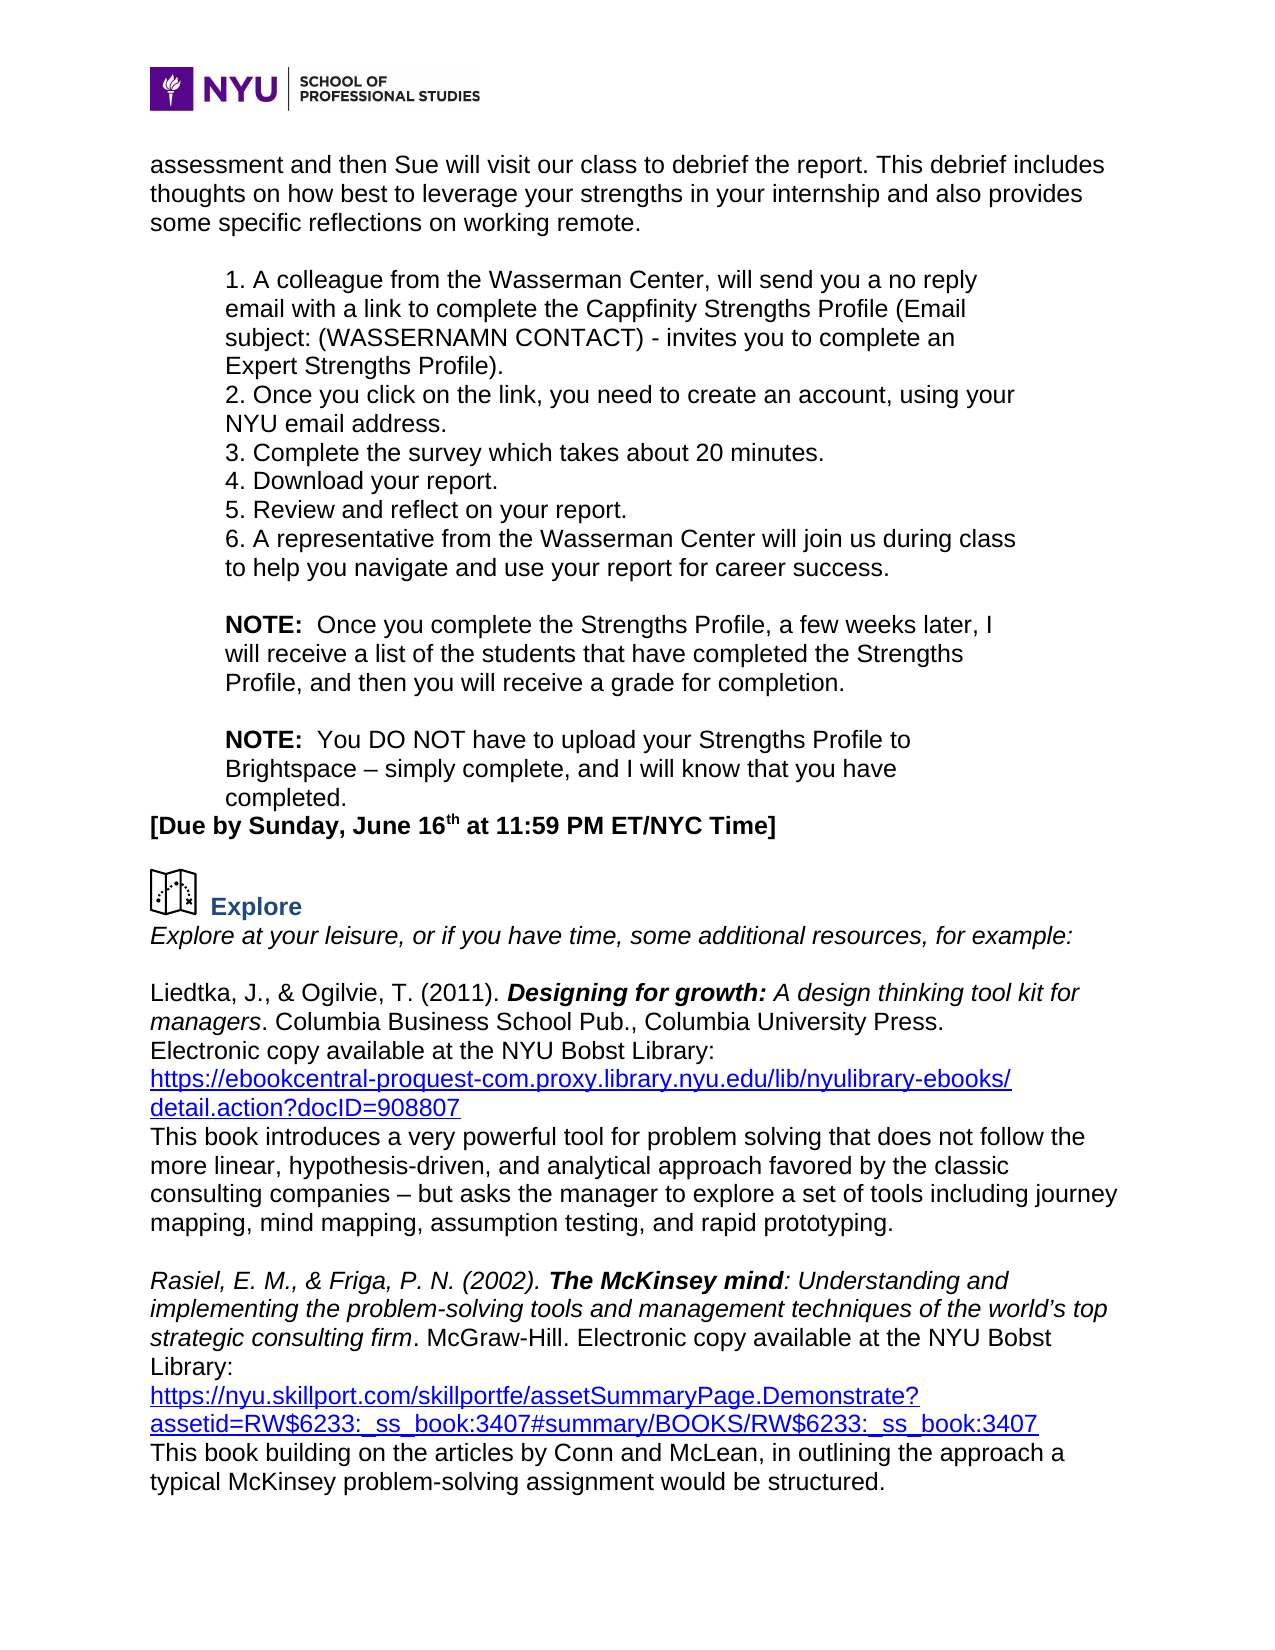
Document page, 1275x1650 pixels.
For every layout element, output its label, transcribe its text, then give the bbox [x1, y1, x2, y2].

text Electronic copy available at the NYU Bobst Library: [150, 1036, 1125, 1064]
text https://ebookcentral-proquest-com.proxy.library.nyu.edu/lib/nyulibrary-ebooks/detail.action?docID=908807 [150, 1064, 1125, 1122]
text This book building on the articles by Conn and McLean, in outlining the approach a typical McKinsey problem-solving assignment would be structured. [150, 1438, 1125, 1496]
text NOTE: Once you complete the Strengths Profile, a few weeks later, I will receive a list of the students that have completed the Strengths Profile, and then you will receive a grade for completion. [225, 610, 1022, 696]
text Explore [150, 869, 1125, 921]
text https://nyu.skillport.com/skillportfe/assetSummaryPage.Demonstrate?assetid=RW$6233:_ss_book:3407#summary/BOOKS/RW$6233:_ss_book:3407 [150, 1381, 1125, 1438]
text 6. A representative from the Wasserman Center will join us during class to help you navigate and use your report for career success. [225, 524, 1022, 581]
text Liedtka, J., & Ogilvie, T. (2011). Designing for growth: A design thinking tool kit for managers. Columbia Business School Pub., Columbia University Press. [150, 978, 1125, 1036]
text 5. Review and reflect on your report. [225, 495, 1022, 524]
text 2. Once you click on the link, you need to create an account, using your NYU email address. [225, 380, 1022, 437]
text [Due by Sunday, June 16th at 11:59 PM ET/NYC Time] [150, 811, 1125, 840]
text This book introduces a very powerful tool for problem solving that does not follow the more linear, hypothesis-driven, and analytical approach favored by the classic consulting companies – but asks the manager to explore a set of tools including journey mapping, mind mapping, assumption testing, and rapid prototyping. [150, 1122, 1125, 1237]
picture [150, 67, 480, 111]
text 4. Download your report. [225, 466, 1022, 495]
text 1. A colleague from the Wasserman Center, will send you a no reply email with a link to complete the Cappfinity Strengths Profile (Email subject: (WASSERNAMN CONTACT) - invites you to complete an Expert Strengths Profile). [225, 265, 1022, 380]
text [150, 150, 1125, 236]
text Rasiel, E. M., & Friga, P. N. (2002). The McKinsey mind: Understanding and implementing the problem-solving tools and management techniques of the world’s top strategic consulting firm. McGraw-Hill. Electronic copy available at the NYU Bobst Library: [150, 1266, 1125, 1381]
text 3. Complete the survey which takes about 20 minutes. [225, 437, 1022, 466]
text Explore at your leisure, or if you have time, some additional resources, for example: [150, 921, 1125, 949]
text NOTE: You DO NOT have to upload your Strengths Profile to Brightspace – simply complete, and I will know that you have completed. [225, 725, 1022, 811]
